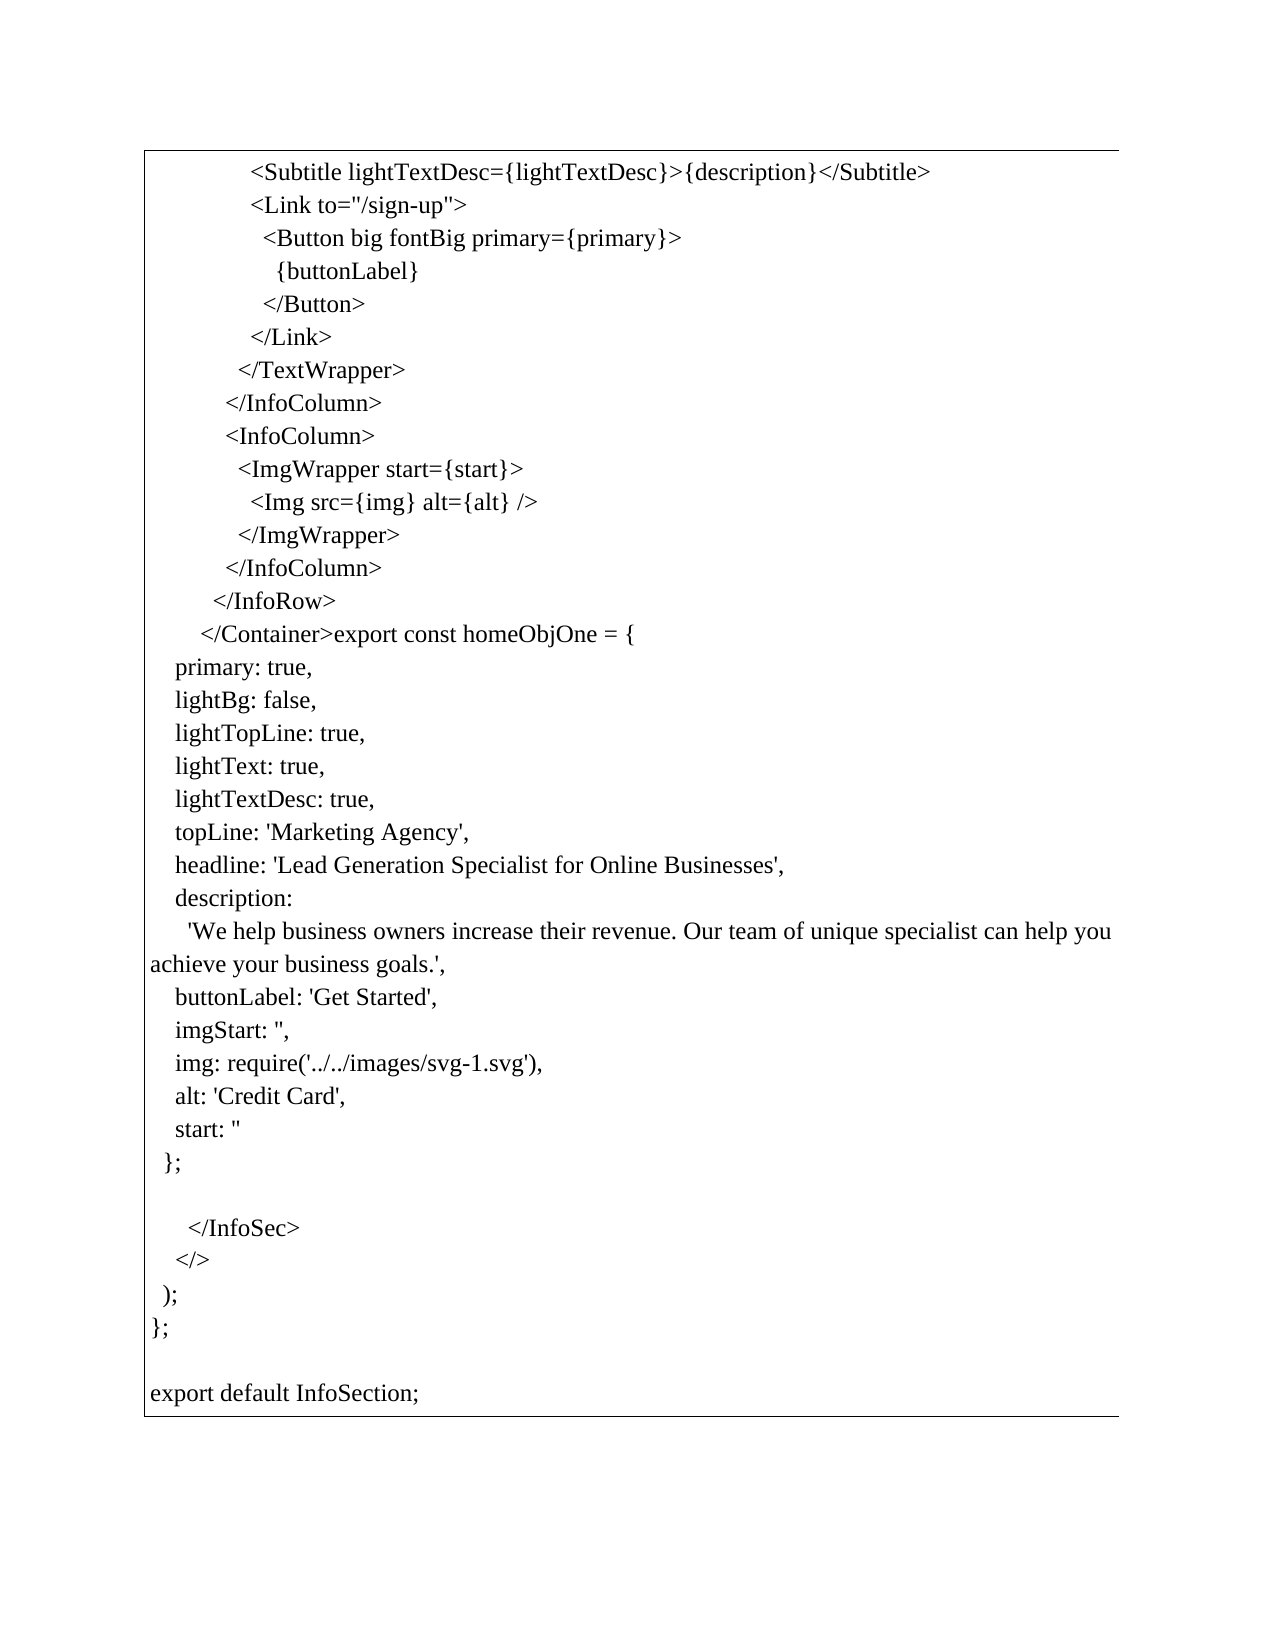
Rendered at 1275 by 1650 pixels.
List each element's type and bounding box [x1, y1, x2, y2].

table_header [145, 151, 1119, 1416]
